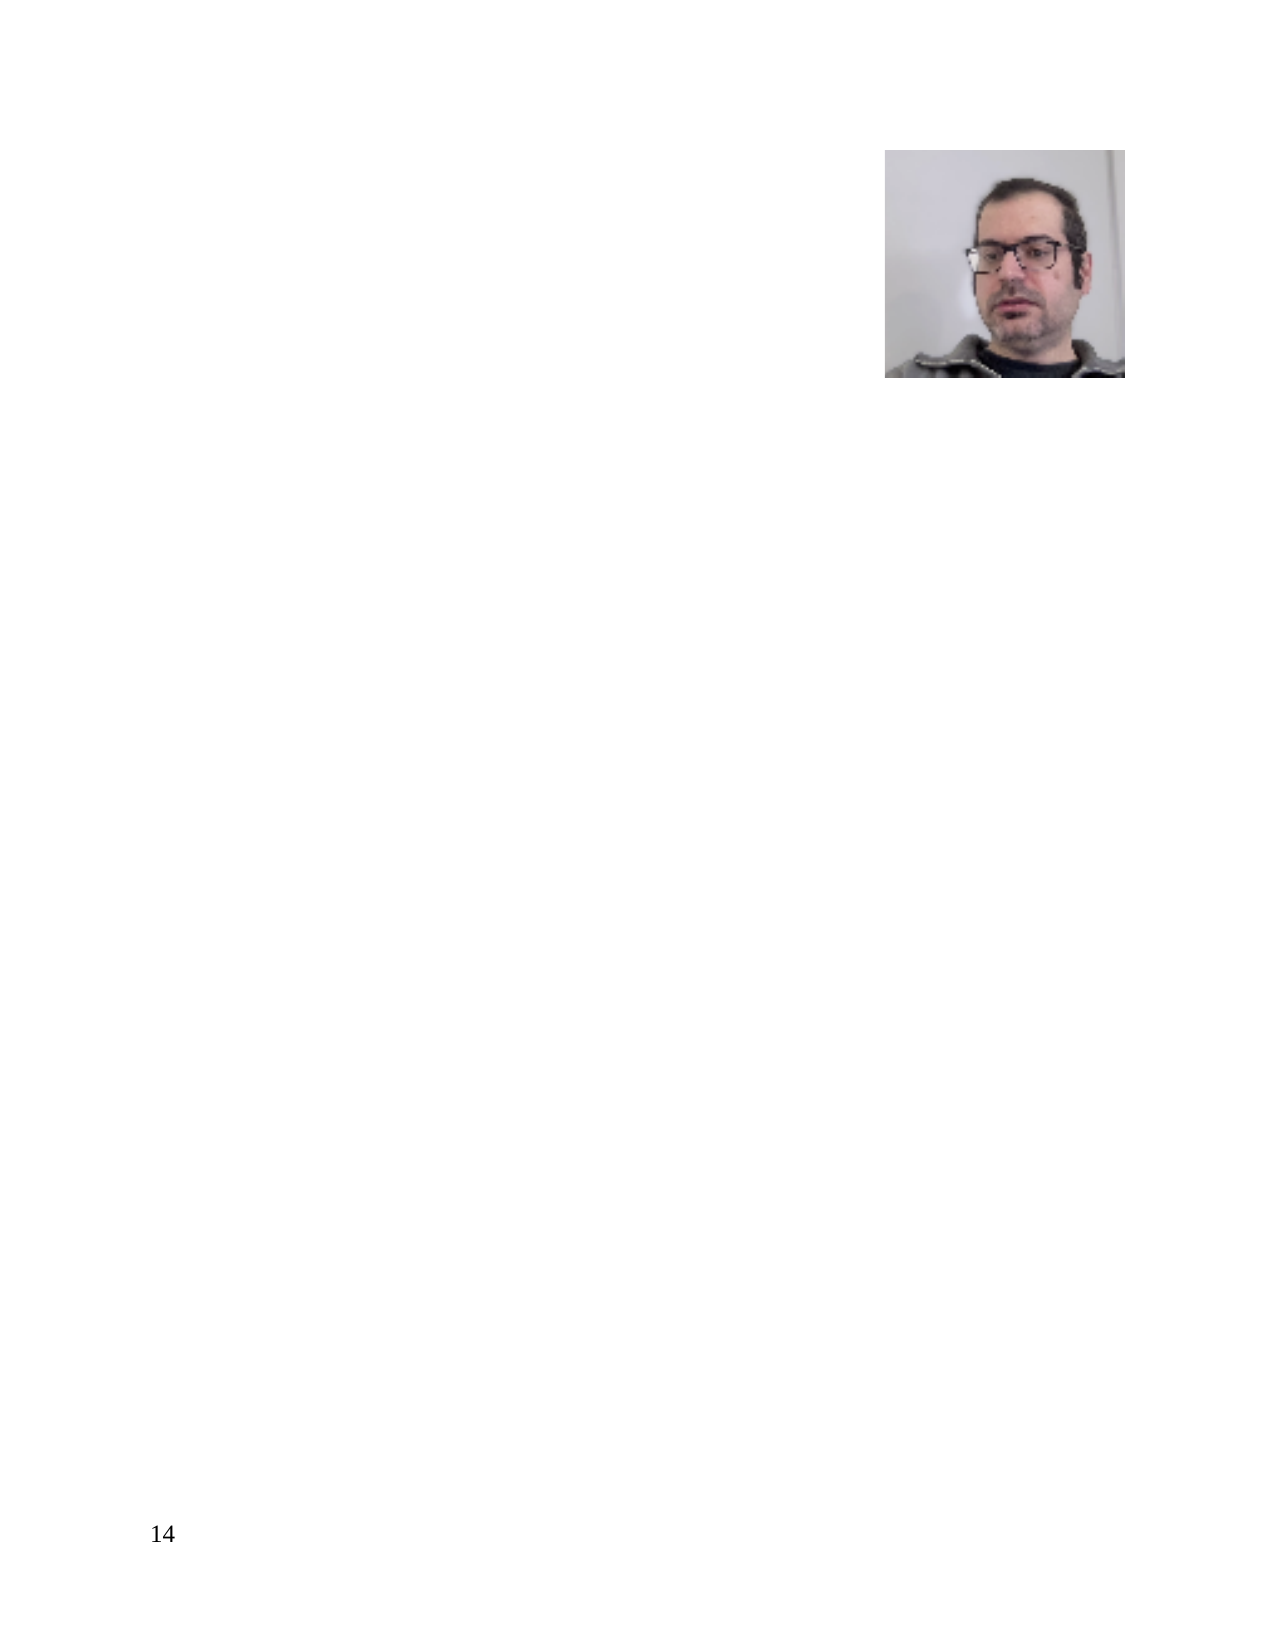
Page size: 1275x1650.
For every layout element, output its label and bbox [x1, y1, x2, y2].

picture [884, 150, 1125, 378]
